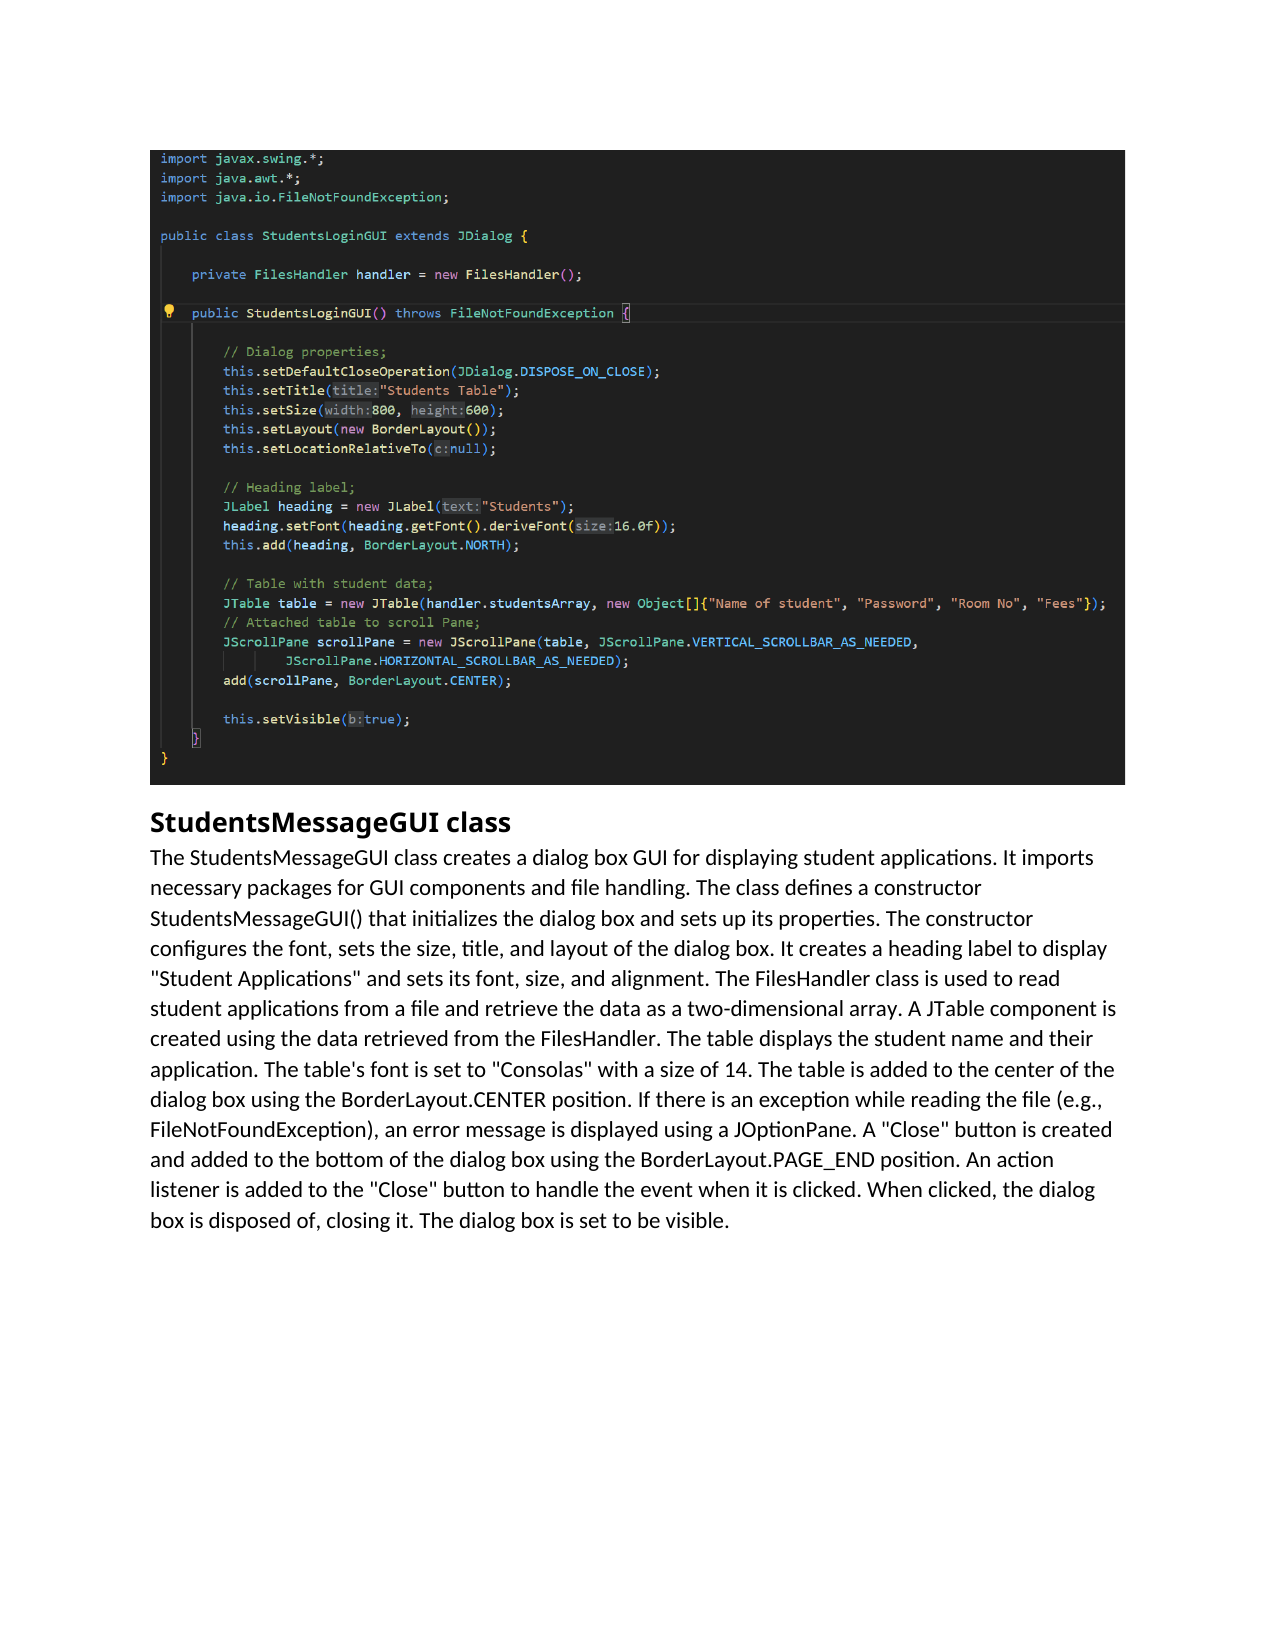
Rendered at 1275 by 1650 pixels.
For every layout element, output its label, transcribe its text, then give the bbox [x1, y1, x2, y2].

picture [150, 150, 1125, 785]
subtitle StudentsMessageGUI class [150, 803, 1125, 840]
text The StudentsMessageGUI class creates a dialog box GUI for displaying student applications. It imports necessary packages for GUI components and file handling. The class defines a constructor StudentsMessageGUI() that initializes the dialog box and sets up its properties. The constructor configures the font, sets the size, title, and layout of the dialog box. It creates a heading label to display "Student Applications" and sets its font, size, and alignment. The FilesHandler class is used to read student applications from a file and retrieve the data as a two-dimensional array. A JTable component is created using the data retrieved from the FilesHandler. The table displays the student name and their application. The table's font is set to "Consolas" with a size of 14. The table is added to the center of the dialog box using the BorderLayout.CENTER position. If there is an exception while reading the file (e.g., FileNotFoundException), an error message is displayed using a JOptionPane. A "Close" button is created and added to the bottom of the dialog box using the BorderLayout.PAGE_END position. An action listener is added to the "Close" button to handle the event when it is clicked. When clicked, the dialog box is disposed of, closing it. The dialog box is set to be visible. [150, 843, 1125, 1234]
